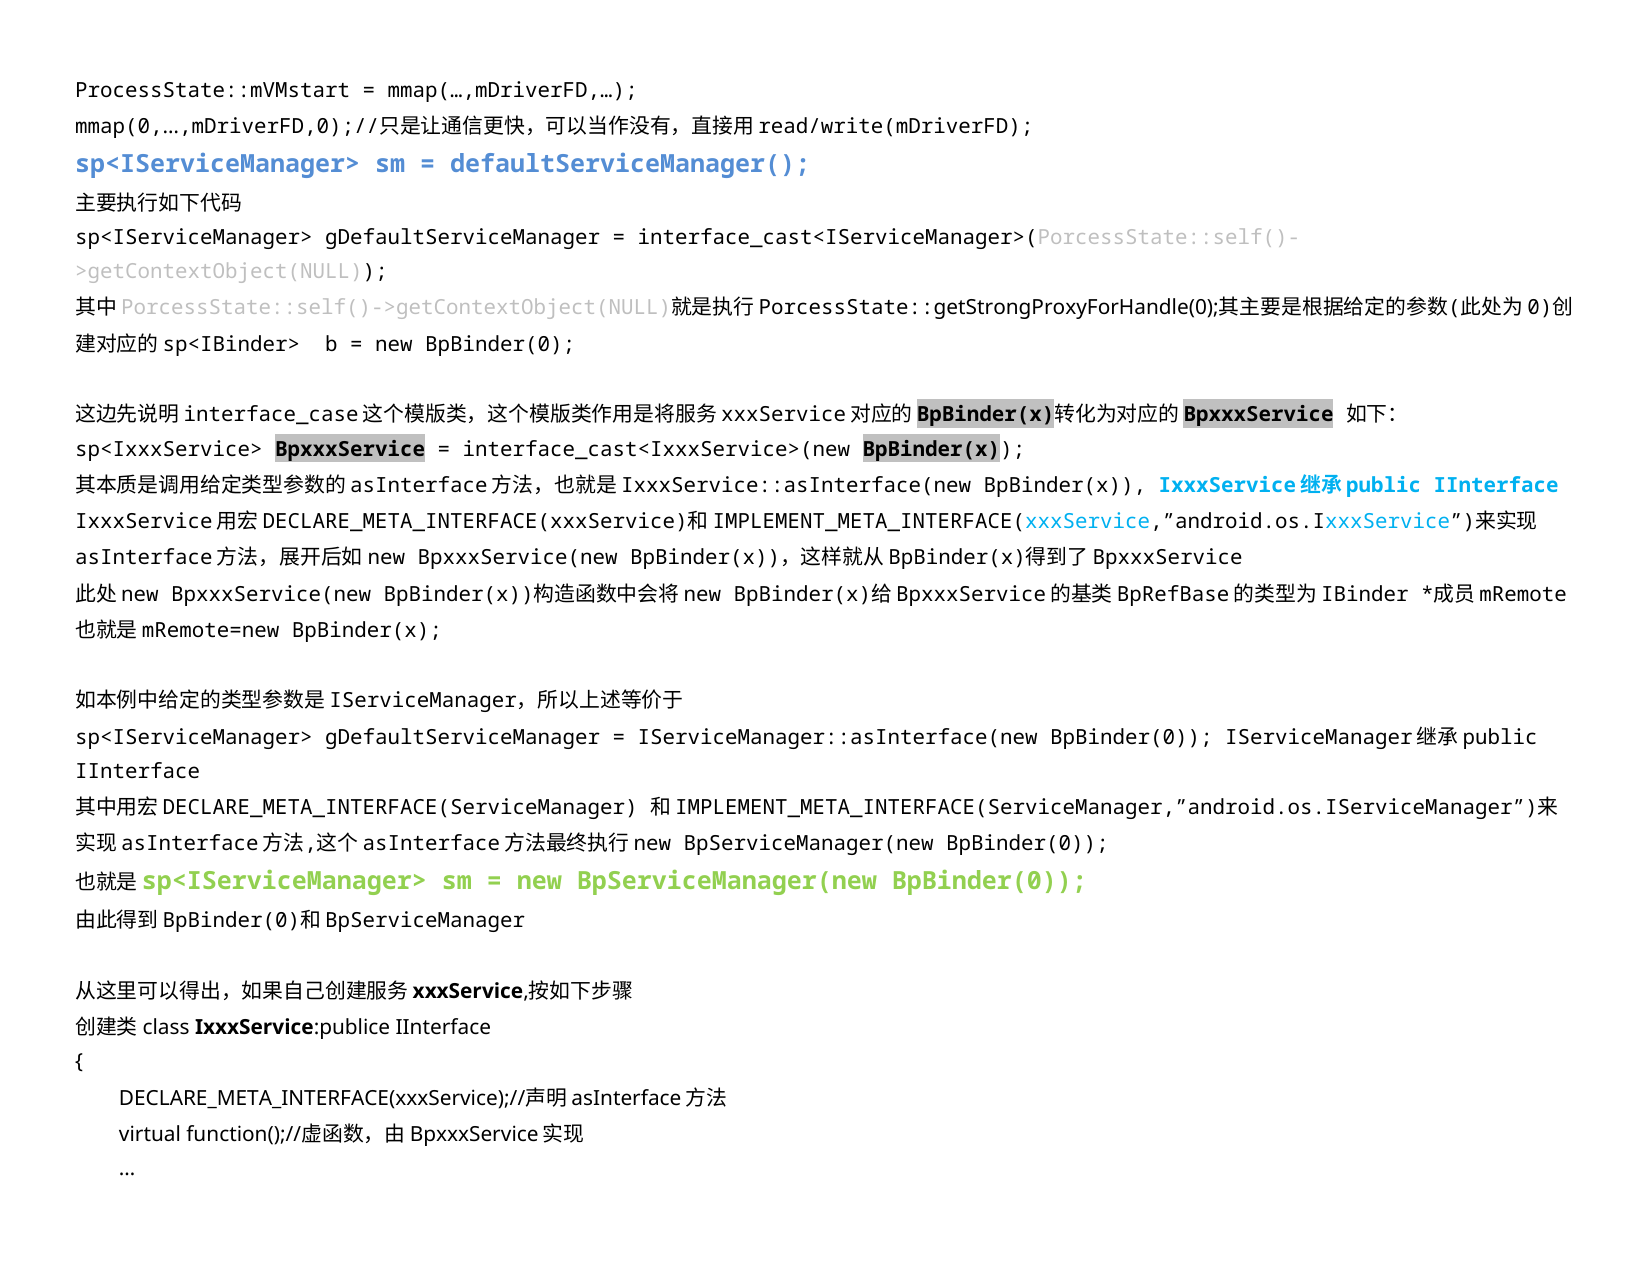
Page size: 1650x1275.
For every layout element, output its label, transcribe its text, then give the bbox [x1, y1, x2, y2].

text 其中PorcessState::self()->getContextObject(NULL)就是执行PorcessState::getStrongProxyForHandle(0);其主要是根据给定的参数(此处为0)创建对应的sp<IBinder> b = new BpBinder(0); [75, 291, 1575, 357]
text sp<IxxxService> BpxxxService = interface_cast<IxxxService>(new BpBinder(x)); [75, 434, 275, 462]
text DECLARE_META_INTERFACE(xxxService);//声明asInterface方法 [75, 1081, 1575, 1111]
text 这边先说明interface_case这个模版类，这个模版类作用是将服务xxxService对应的BpBinder(x)转化为对应的BpxxxService 如下： [75, 397, 1575, 428]
text 此处new BpxxxService(new BpBinder(x))构造函数中会将new BpBinder(x)给BpxxxService的基类BpRefBase的类型为IBinder *成员mRemote也就是mRemote=new BpBinder(x); [75, 577, 1575, 643]
text … [75, 1153, 1575, 1182]
text IxxxService用宏DECLARE_META_INTERFACE(xxxService)和IMPLEMENT_META_INTERFACE(xxxService,”android.os.IxxxService”)来实现asInterface方法，展开后如 new BpxxxService(new BpBinder(x))，这样就从BpBinder(x)得到了BpxxxService [75, 504, 1575, 571]
text sp<IServiceManager> gDefaultServiceManager = interface_cast<IServiceManager>(PorcessState::self()->getContextObject(NULL)); [75, 222, 1575, 285]
text sp<IServiceManager> gDefaultServiceManager = IServiceManager::asInterface(new BpBinder(0)); IServiceManager继承public IInterface [75, 720, 1575, 784]
text virtual function();//虚函数，由BpxxxService实现 [75, 1117, 1575, 1147]
text 如本例中给定的类型参数是IServiceManager，所以上述等价于 [75, 684, 1575, 714]
text { [75, 1047, 1575, 1075]
text 其中用宏DECLARE_META_INTERFACE(ServiceManager) 和IMPLEMENT_META_INTERFACE(ServiceManager,”android.os.IServiceManager”)来实现asInterface方法,这个asInterface方法最终执行new BpServiceManager(new BpBinder(0)); [75, 790, 1575, 857]
text sp<IxxxService> BpxxxService = interface_cast<IxxxService>(new BpBinder(x)); [1000, 434, 1575, 462]
text 其本质是调用给定类型参数的asInterface方法，也就是IxxxService::asInterface(new BpBinder(x)), IxxxService继承public IInterface [75, 468, 1575, 498]
text 从这里可以得出，如果自己创建服务xxxService,按如下步骤 [75, 974, 1575, 1004]
text sp<IServiceManager> sm = defaultServiceManager(); [75, 145, 1575, 179]
text sp<IxxxService> BpxxxService = interface_cast<IxxxService>(new BpBinder(x)); [425, 434, 863, 462]
text 由此得到BpBinder(0)和BpServiceManager [75, 903, 1575, 934]
text 创建类 class IxxxService:publice IInterface [75, 1010, 1575, 1041]
text ProcessState::mVMstart = mmap(…,mDriverFD,…); [75, 75, 1575, 103]
text 主要执行如下代码 [75, 186, 1575, 216]
text mmap(0,…,mDriverFD,0);//只是让通信更快，可以当作没有，直接用read/write(mDriverFD); [75, 109, 1575, 139]
text 也就是sp<IServiceManager> sm = new BpServiceManager(new BpBinder(0)); [75, 863, 1575, 897]
